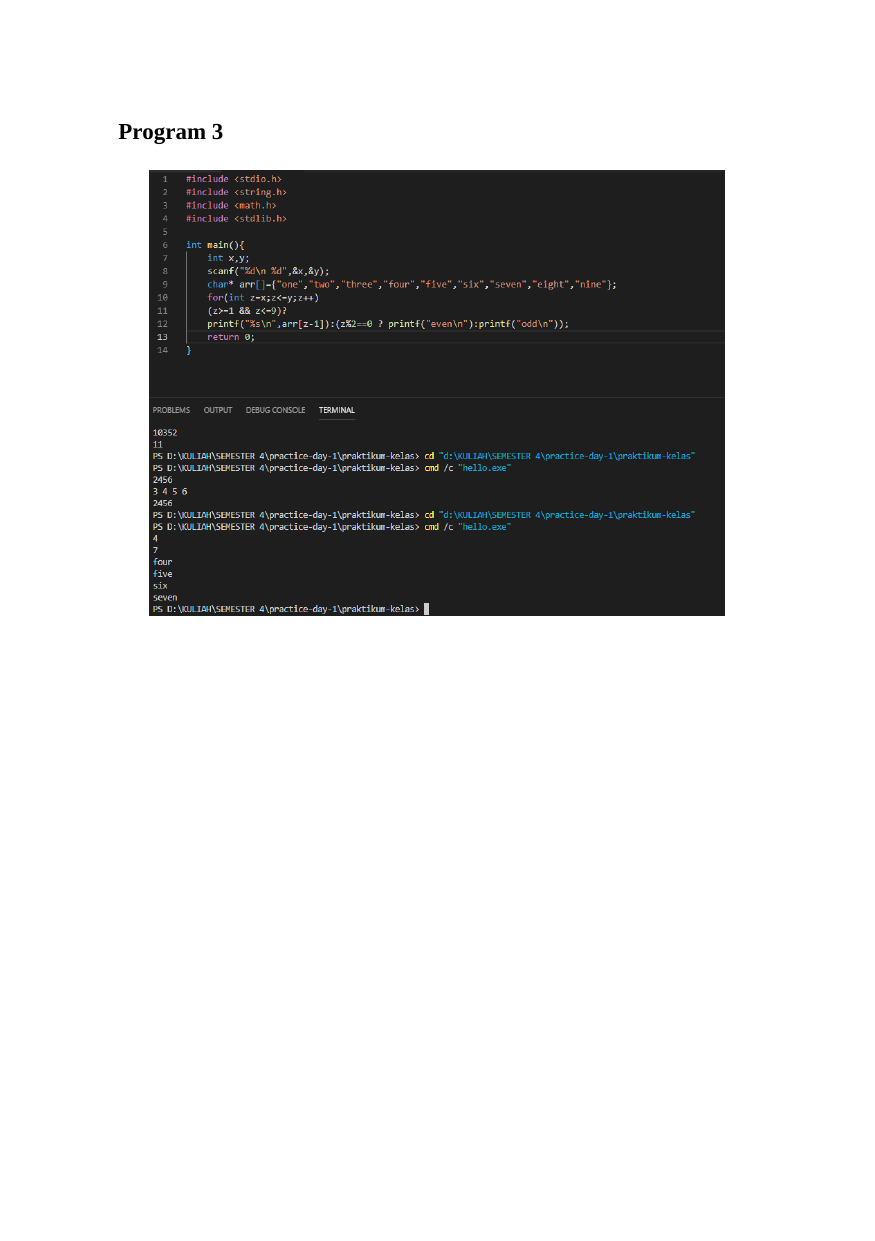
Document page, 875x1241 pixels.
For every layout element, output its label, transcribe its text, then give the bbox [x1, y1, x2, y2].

picture [149, 170, 725, 616]
text Program 3 [118, 118, 756, 144]
